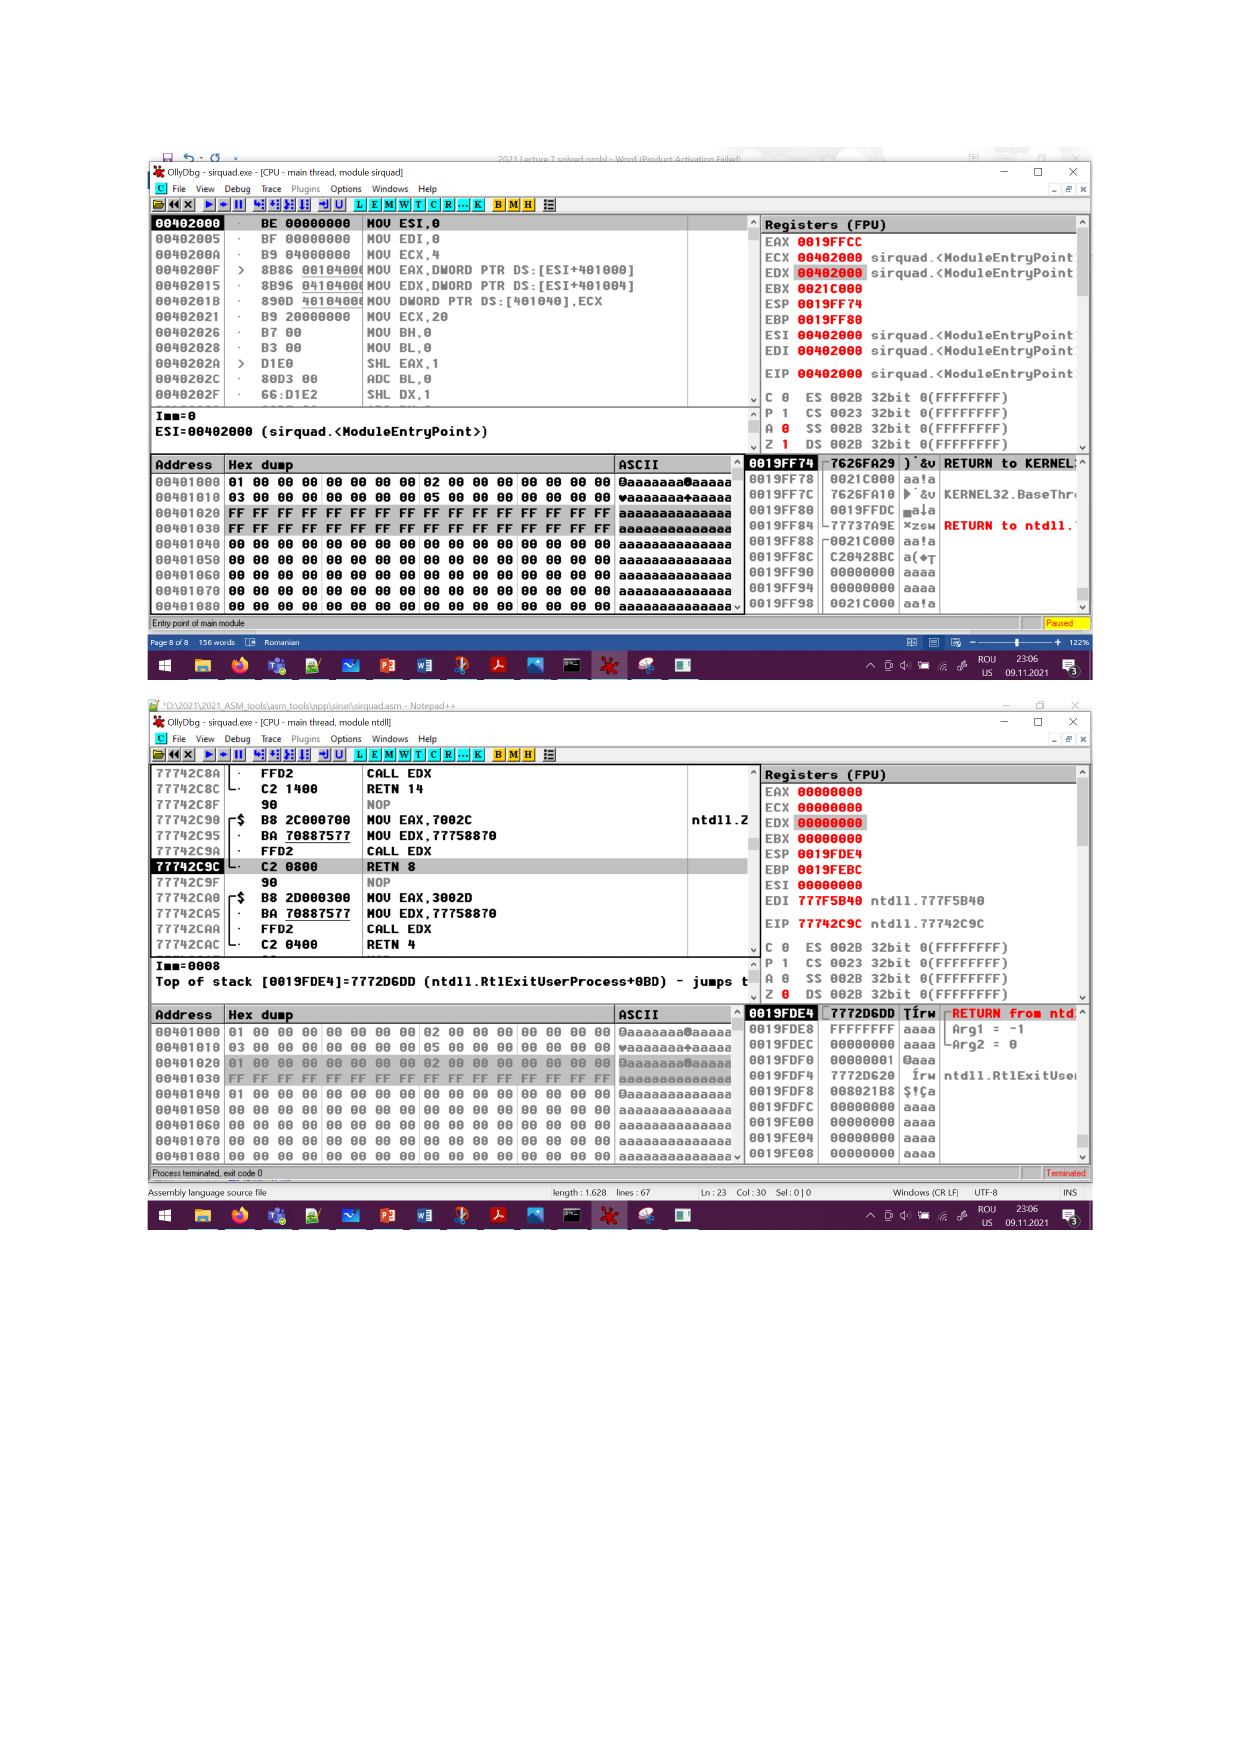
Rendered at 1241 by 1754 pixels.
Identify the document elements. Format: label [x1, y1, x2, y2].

picture [147, 147, 1093, 680]
picture [147, 698, 1093, 1230]
